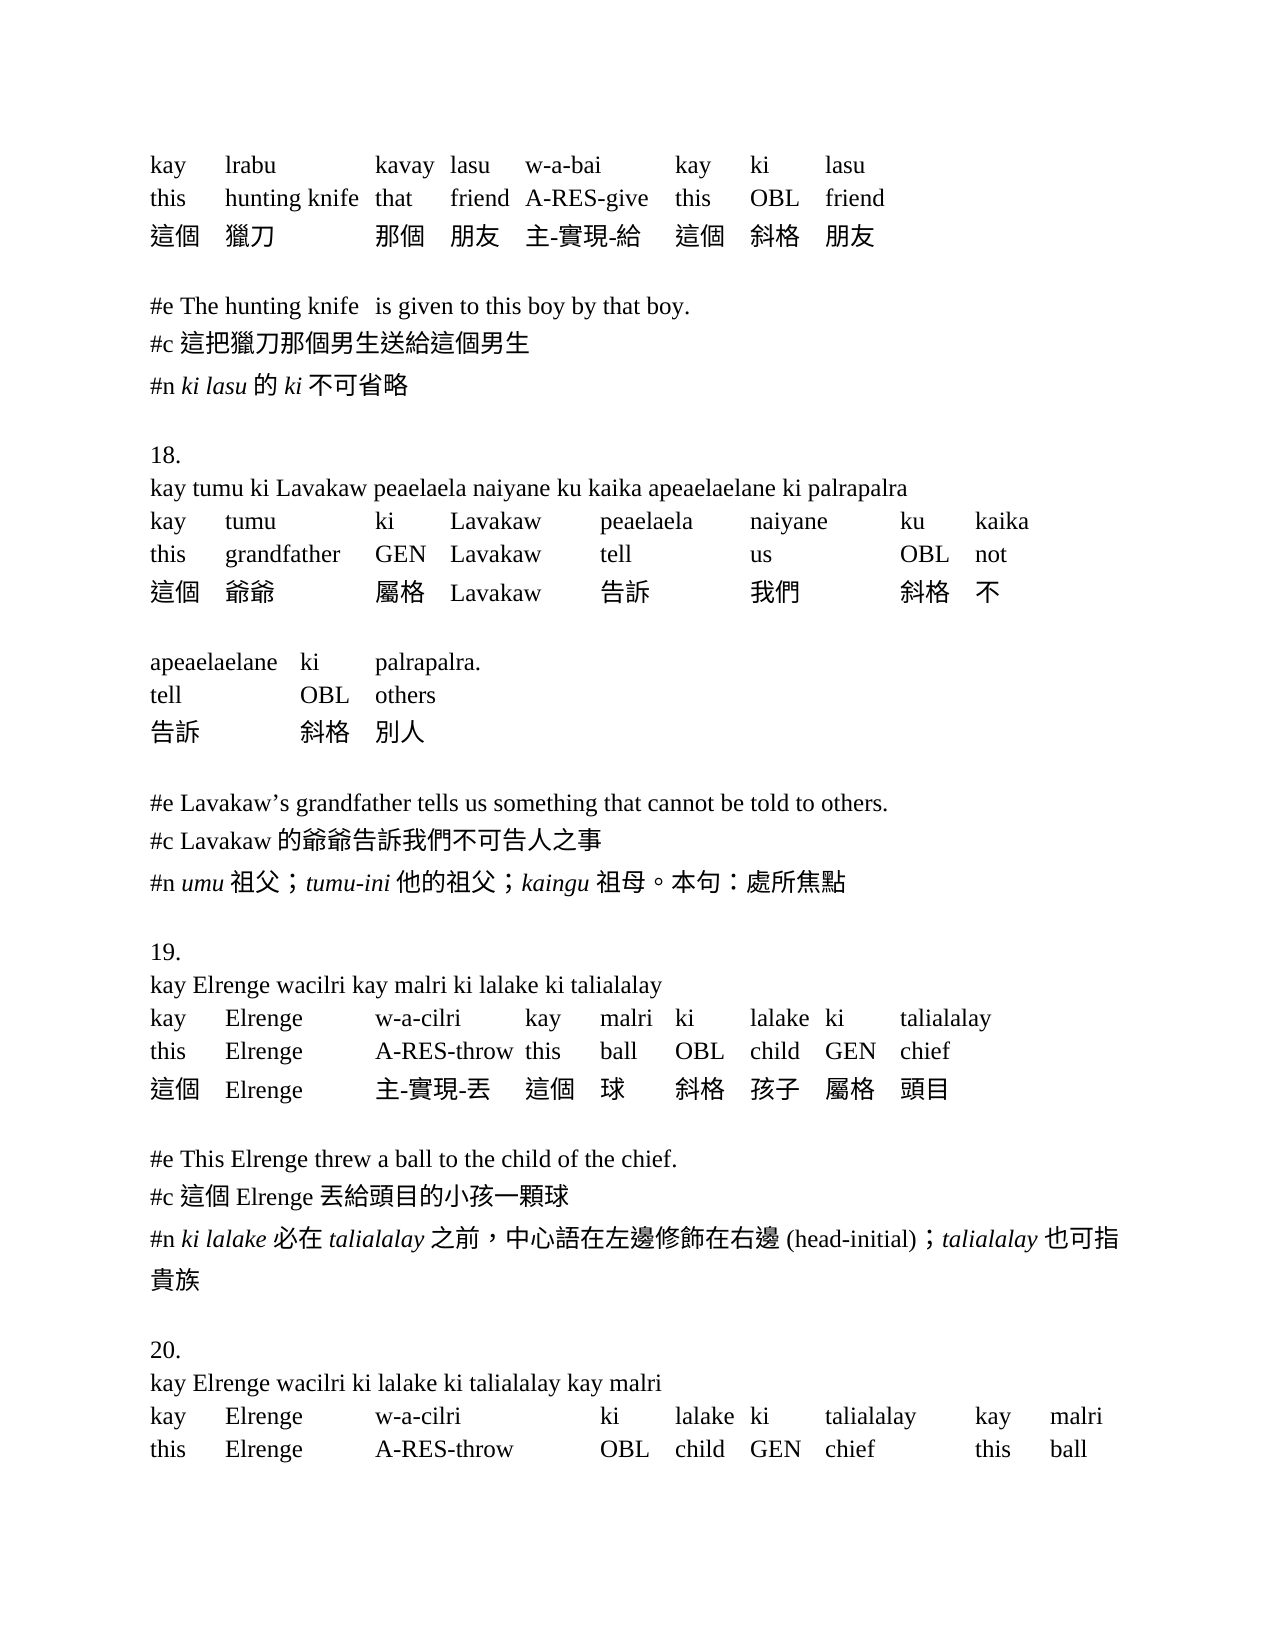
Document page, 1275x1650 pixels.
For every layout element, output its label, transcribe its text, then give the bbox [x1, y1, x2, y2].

text tell OBL others [150, 680, 1125, 709]
text 19. [150, 937, 1125, 966]
text 這個 爺爺 屬格 Lavakaw 告訴 我們 斜格 不 [150, 572, 1125, 608]
text this Elrenge A-RES-throw this ball OBL child GEN chief [150, 1036, 1125, 1065]
text kay Elrenge w-a-cilri kay malri ki lalake ki talialalay [150, 1003, 1125, 1032]
text 20. [150, 1335, 1125, 1363]
text 告訴 斜格 別人 [150, 713, 1125, 749]
text #e Lavakaw’s grandfather tells us something that cannot be told to others. [150, 788, 1125, 816]
text #e This Elrenge threw a ball to the child of the chief. [150, 1144, 1125, 1172]
text 18. [150, 440, 1125, 469]
text this grandfather GEN Lavakaw tell us OBL not [150, 539, 1125, 568]
text #n ki lasu 的 ki 不可省略 [150, 365, 1125, 402]
text #c Lavakaw 的爺爺告訴我們不可告人之事 [150, 821, 1125, 857]
text #c 這把獵刀那個男生送給這個男生 [150, 324, 1125, 360]
text #c 這個 Elrenge 丟給頭目的小孩一顆球 [150, 1177, 1125, 1213]
text kay Elrenge w-a-cilri ki lalake ki talialalay kay malri [150, 1401, 1125, 1429]
text #n ki lalake 必在 talialalay 之前，中心語在左邊修飾在右邊 (head-initial)；talialalay 也可指貴族 [150, 1218, 1125, 1296]
text kay tumu ki Lavakaw peaelaela naiyane ku kaika apeaelaelane ki palrapalra [150, 473, 1125, 502]
text 這個 獵刀 那個 朋友 主-實現-給 這個 斜格 朋友 [150, 216, 1125, 252]
text #e The hunting knife is given to this boy by that boy. [150, 291, 1125, 319]
text kay tumu ki Lavakaw peaelaela naiyane ku kaika [150, 506, 1125, 535]
text kay Elrenge wacilri ki lalake ki talialalay kay malri [150, 1368, 1125, 1397]
text 這個 Elrenge 主-實現-丟 這個 球 斜格 孩子 屬格 頭目 [150, 1069, 1125, 1105]
text kay Elrenge wacilri kay malri ki lalake ki talialalay [150, 970, 1125, 999]
text apeaelaelane ki palrapalra. [150, 647, 1125, 676]
text this Elrenge A-RES-throw OBL child GEN chief this ball [150, 1434, 1125, 1463]
text #n umu 祖父；tumu-ini 他的祖父；kaingu 祖母。本句：處所焦點 [150, 862, 1125, 898]
text this hunting knife that friend A-RES-give this OBL friend [150, 183, 1125, 212]
text kay lrabu kavay lasu w-a-bai kay ki lasu [150, 150, 1125, 179]
